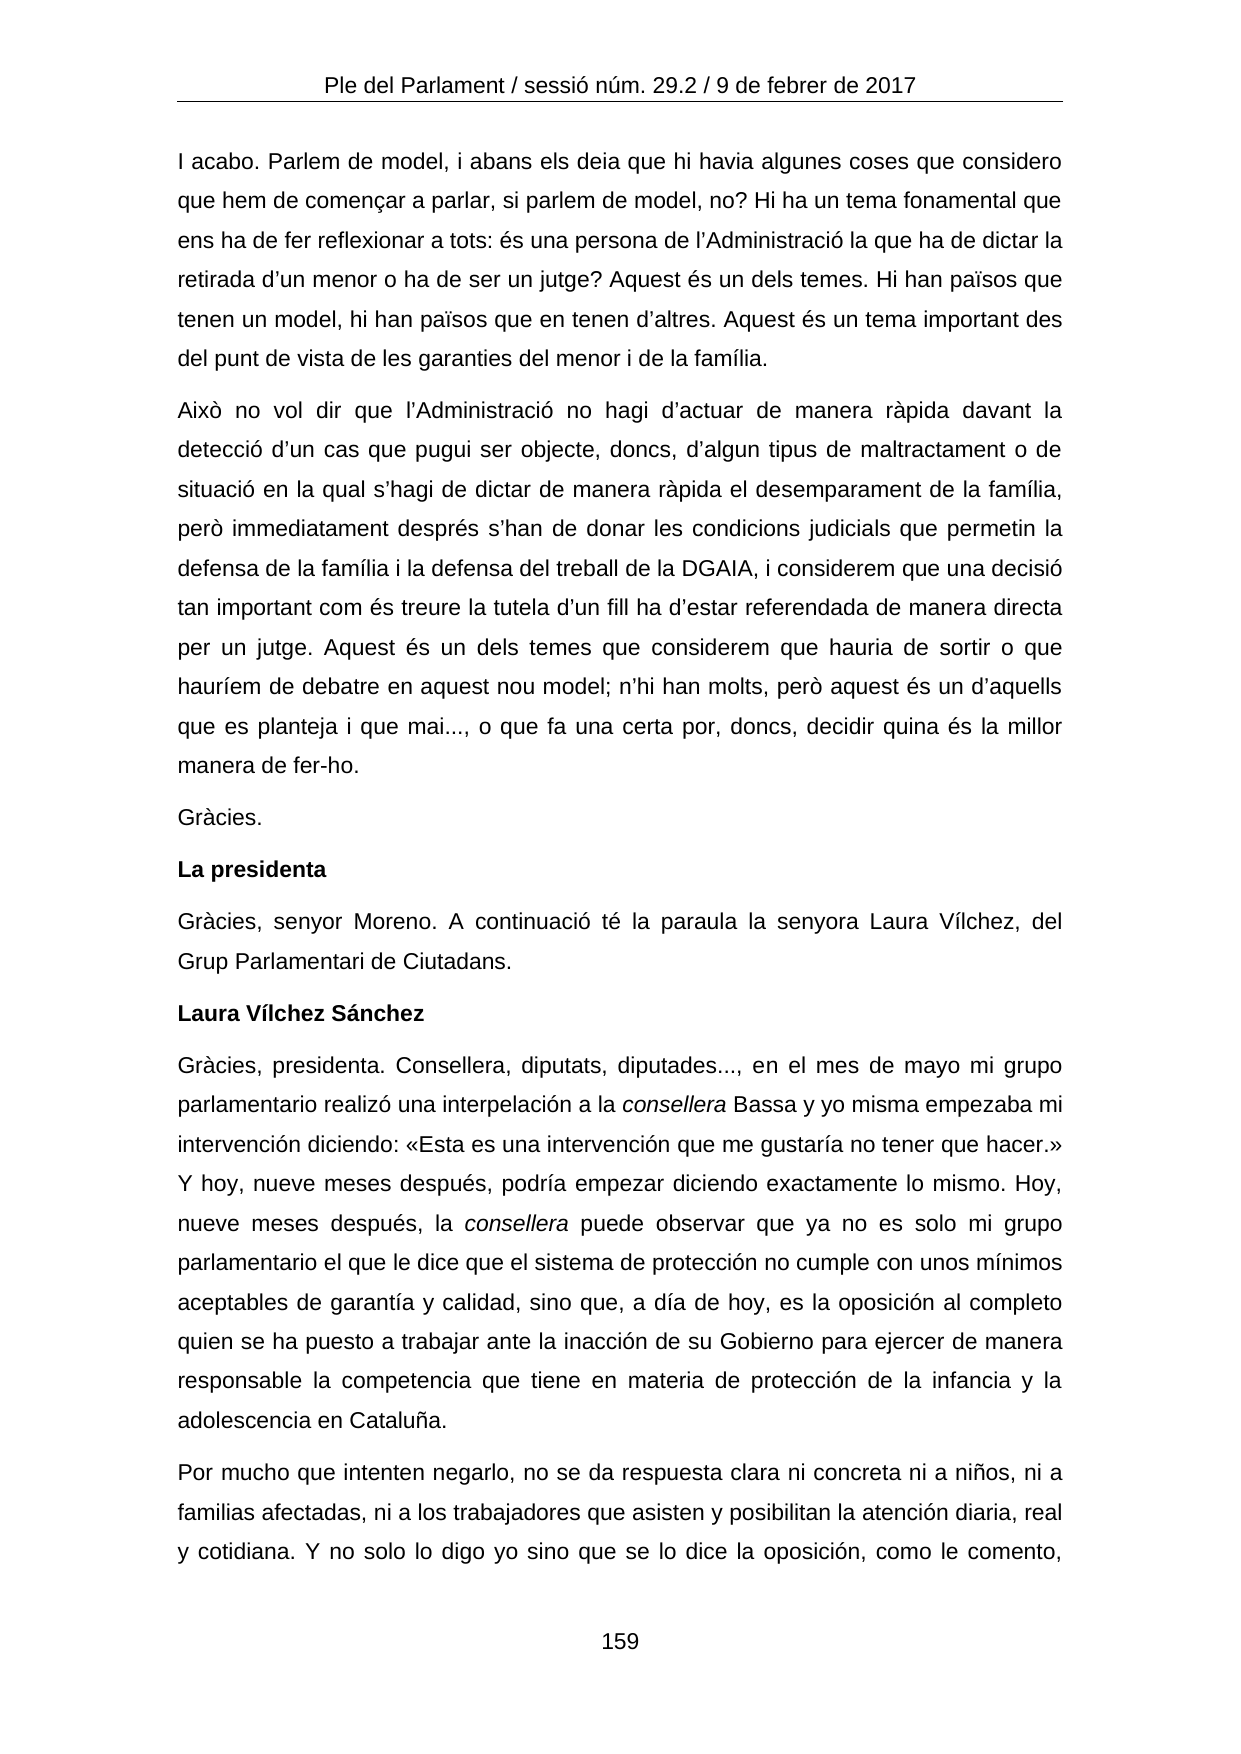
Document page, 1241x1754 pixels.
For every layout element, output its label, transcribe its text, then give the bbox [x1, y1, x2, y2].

text Laura Vílchez Sánchez [177, 1000, 1063, 1026]
text Gràcies. [177, 804, 1063, 831]
text Gràcies, presidenta. Consellera, diputats, diputades..., en el mes de mayo mi grupo parlamentario realizó una interpelación a la consellera Bassa y yo misma empezaba mi intervención diciendo: «Esta es una intervención que me gustaría no tener que hacer.» Y hoy, nueve meses después, podría empezar diciendo exactamente lo mismo. Hoy, nueve meses después, la consellera puede observar que ya no es solo mi grupo parlamentario el que le dice que el sistema de protección no cumple con unos mínimos aceptables de garantía y calidad, sino que, a día de hoy, es la oposición al completo quien se ha puesto a trabajar ante la inacción de su Gobierno para ejercer de manera responsable la competencia que tiene en materia de protección de la infancia y la adolescencia en Cataluña. [177, 1052, 1063, 1433]
text Gràcies, senyor Moreno. A continuació té la paraula la senyora Laura Vílchez, del Grup Parlamentari de Ciutadans. [177, 908, 1063, 974]
text I acabo. Parlem de model, i abans els deia que hi havia algunes coses que considero que hem de començar a parlar, si parlem de model, no? Hi ha un tema fonamental que ens ha de fer reflexionar a tots: és una persona de l’Administració la que ha de dictar la retirada d’un menor o ha de ser un jutge? Aquest és un dels temes. Hi han països que tenen un model, hi han països que en tenen d’altres. Aquest és un tema important des del punt de vista de les garanties del menor i de la família. [177, 148, 1063, 371]
text La presidenta [177, 856, 1063, 883]
text Això no vol dir que l’Administració no hagi d’actuar de manera ràpida davant la detecció d’un cas que pugui ser objecte, doncs, d’algun tipus de maltractament o de situació en la qual s’hagi de dictar de manera ràpida el desemparament de la família, però immediatament després s’han de donar les condicions judicials que permetin la defensa de la família i la defensa del treball de la DGAIA, i considerem que una decisió tan important com és treure la tutela d’un fill ha d’estar referendada de manera directa per un jutge. Aquest és un dels temes que considerem que hauria de sortir o que hauríem de debatre en aquest nou model; n’hi han molts, però aquest és un d’aquells que es planteja i que mai..., o que fa una certa por, doncs, decidir quina és la millor manera de fer-ho. [177, 397, 1063, 779]
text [177, 1459, 1063, 1564]
